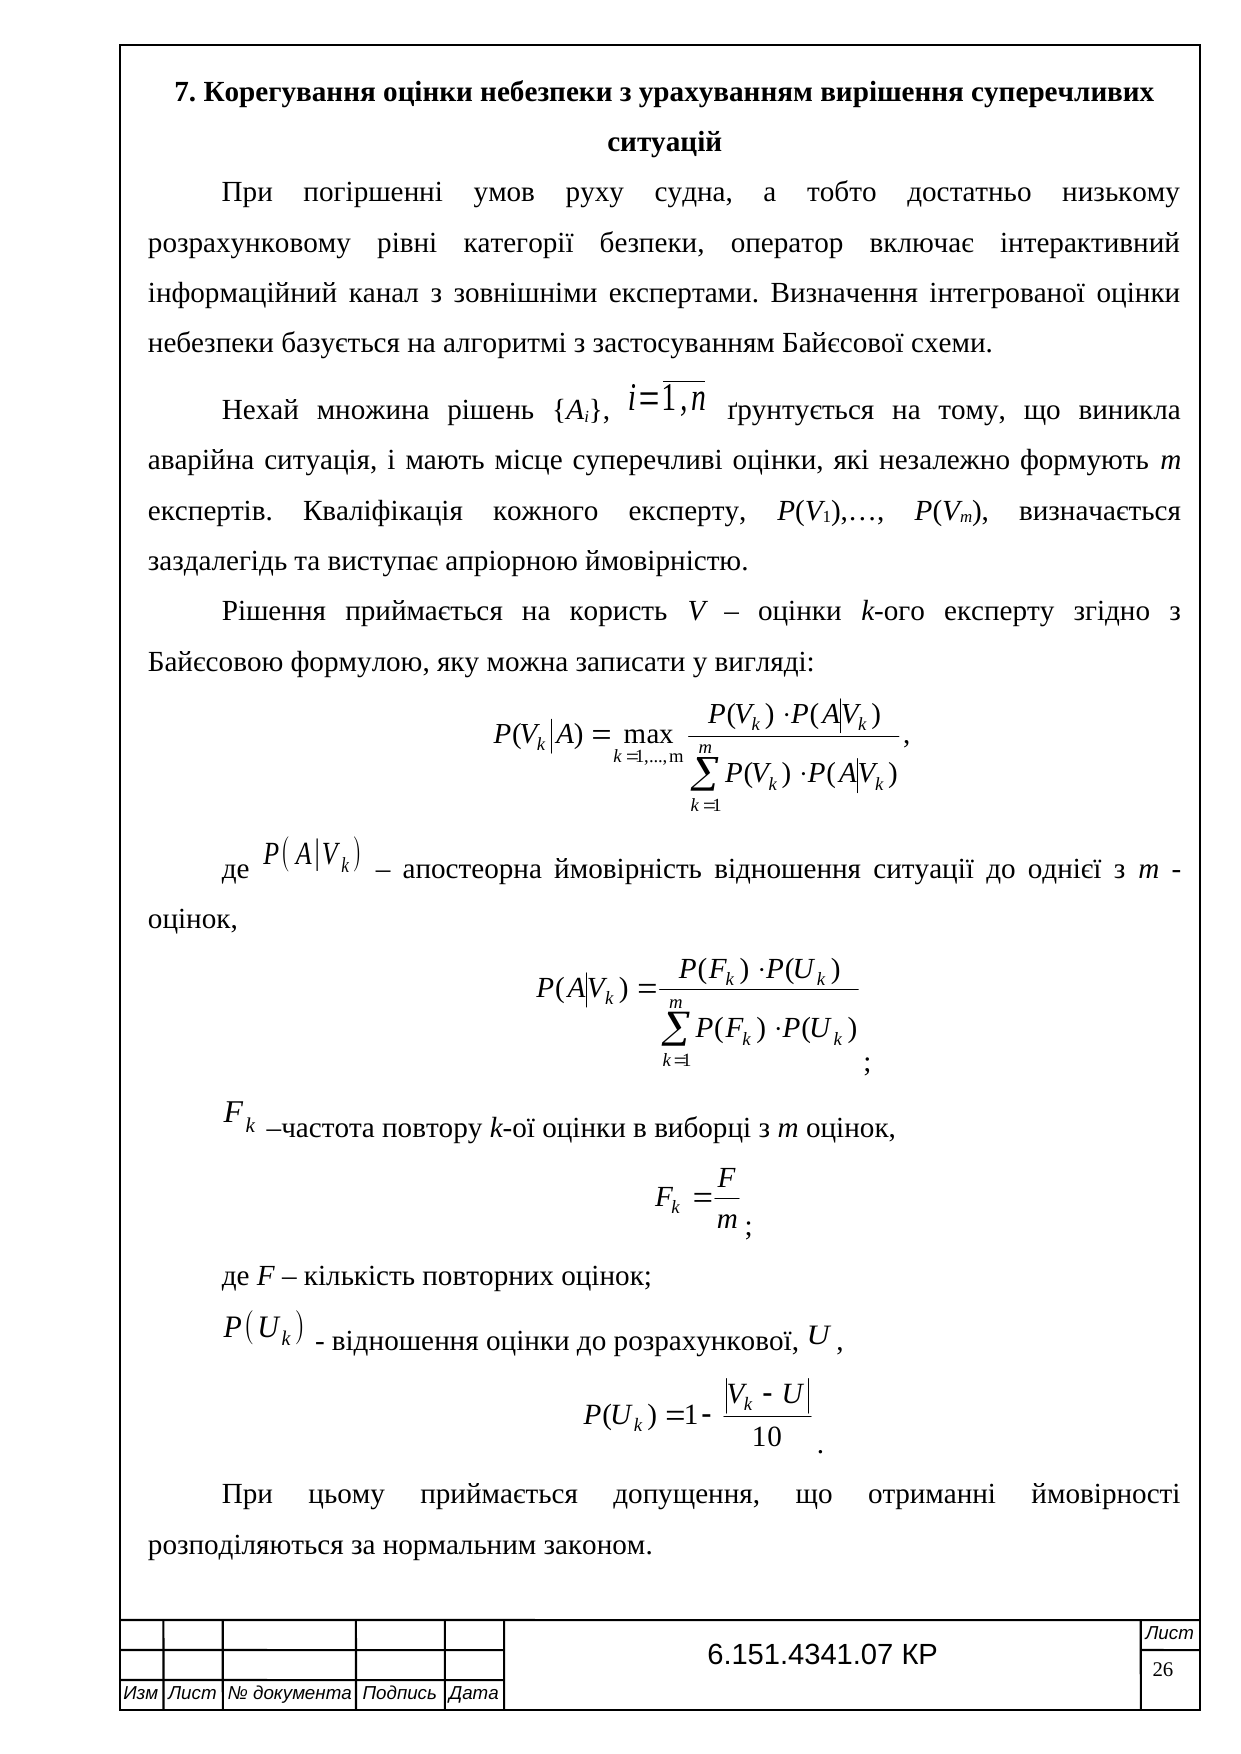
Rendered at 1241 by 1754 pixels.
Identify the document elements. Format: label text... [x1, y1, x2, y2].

text Рішення приймається на користь V – оцінки k-ого експерту згідно з Байєсовою формулою, яку можна записати у вигляді: [148, 593, 1181, 677]
text –частота повтору k-ої оцінки в виборці з m оцінок, [148, 1095, 1181, 1143]
text - відношення оцінки до розрахункової, , [148, 1308, 1181, 1357]
text ; [148, 951, 1181, 1078]
text де F – кількість повторних оцінок; [148, 1258, 1181, 1292]
text При погіршенні умов руху судна, а тобто достатньо низькому розрахунковому рівні категорії безпеки, оператор включає інтерактивний інформаційний канал з зовнішніми експертами. Визначення інтегрованої оцінки небезпеки базується на алгоритмі з застосуванням Байєсової схеми. [148, 174, 1181, 359]
text 7. Корегування оцінки небезпеки з урахуванням вирішення суперечливих ситуацій [148, 74, 1181, 158]
text де – апостеорна ймовірність відношення ситуації до однієї з m - оцінок, [148, 834, 1181, 935]
text ; [148, 1160, 1181, 1241]
text . [148, 1374, 1181, 1460]
text Нехай множина рішень {Аi}, ґрунтується на тому, що виникла аварійна ситуація, і мають місце суперечливі оцінки, які незалежно формують m експертів. Кваліфікація кожного експерту, P(V1),…, P(Vm), визначається заздалегідь та виступає апріорною ймовірністю. [148, 376, 1181, 577]
text При цьому приймається допущення, що отриманні ймовірності розподіляються за нормальним законом. [148, 1477, 1181, 1560]
